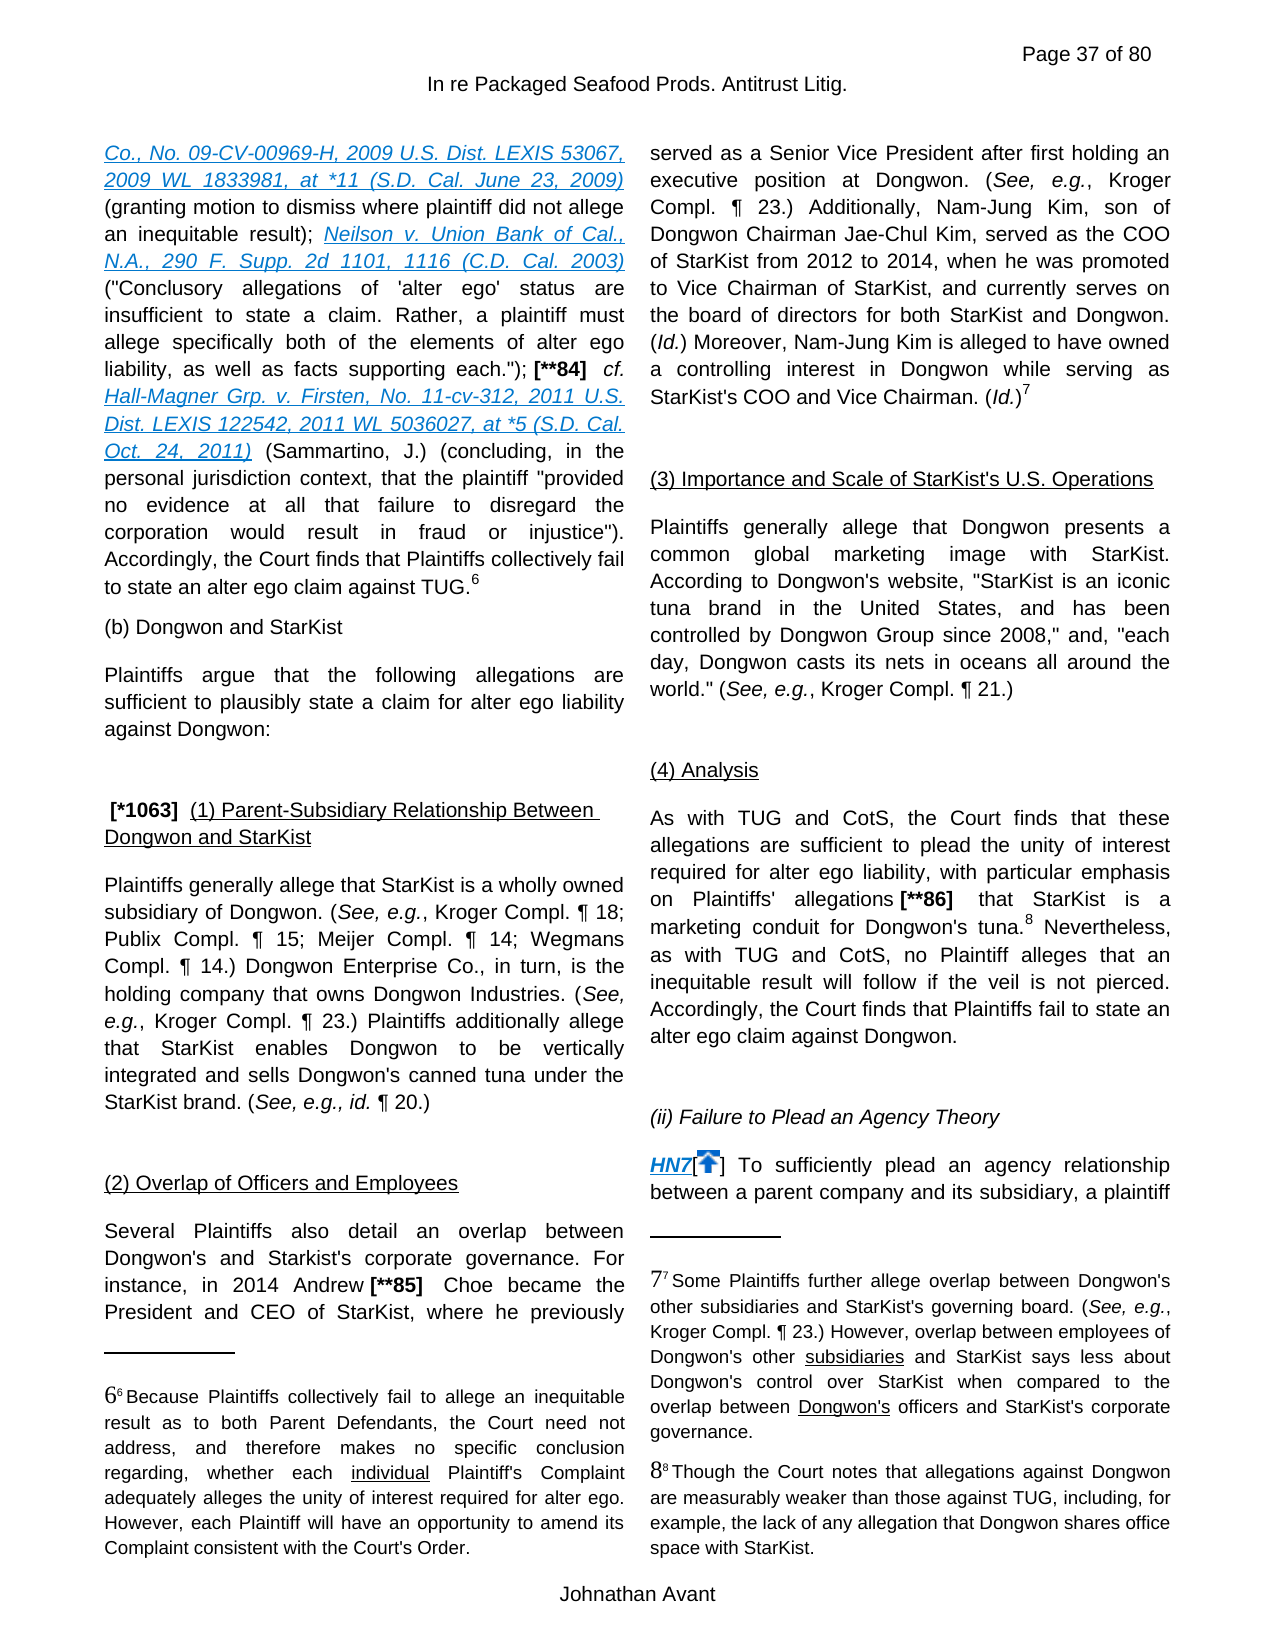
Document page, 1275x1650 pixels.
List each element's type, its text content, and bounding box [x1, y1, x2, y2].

text Plaintiffs generally allege that StarKist is a wholly owned subsidiary of Dongwon. (See, e.g., Kroger Compl. ¶ 18; Publix Compl. ¶ 15; Meijer Compl. ¶ 14; Wegmans Compl. ¶ 14.) Dongwon Enterprise Co., in turn, is the holding company that owns Dongwon Industries. (See, e.g., Kroger Compl. ¶ 23.) Plaintiffs additionally allege that StarKist enables Dongwon to be vertically integrated and sells Dongwon's canned tuna under the StarKist brand. (See, e.g., id. ¶ 20.) [104, 870, 625, 1114]
text Several Plaintiffs also detail an overlap between Dongwon's and Starkist's corporate governance. For instance, in 2014 Andrew [**85] Choe became the President and CEO of StarKist, where he previously served as a Senior Vice President after first holding an executive position at Dongwon. (See, e.g., Kroger Compl. ¶ 23.) Additionally, Nam-Jung Kim, son of Dongwon Chairman Jae-Chul Kim, served as the COO of StarKist from 2012 to 2014, when he was promoted to Vice Chairman of StarKist, and currently serves on the board of directors for both StarKist and Dongwon. (Id.) Moreover, Nam-Jung Kim is alleged to have owned a controlling interest in Dongwon while serving as StarKist's COO and Vice Chairman. (Id.)7 [650, 137, 1171, 410]
text As with TUG and CotS, the Court finds that these allegations are sufficient to plead the unity of interest required for alter ego liability, with particular emphasis on Plaintiffs' allegations [**86] that StarKist is a marketing conduit for Dongwon's tuna.8 Nevertheless, as with TUG and CotS, no Plaintiff alleges that an inequitable result will follow if the veil is not pierced. Accordingly, the Court finds that Plaintiffs fail to state an alter ego claim against Dongwon. [650, 803, 1171, 1048]
picture [697, 1150, 720, 1173]
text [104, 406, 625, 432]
text (3) Importance and Scale of StarKist's U.S. Operations [650, 435, 1171, 491]
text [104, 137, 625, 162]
text Plaintiffs argue that the following allegations are sufficient to plausibly state a claim for alter ego liability against Dongwon: [104, 660, 625, 741]
text Several Plaintiffs also detail an overlap between Dongwon's and Starkist's corporate governance. For instance, in 2014 Andrew [**85] Choe became the President and CEO of StarKist, where he previously served as a Senior Vice President after first holding an executive position at Dongwon. (See, e.g., Kroger Compl. ¶ 23.) Additionally, Nam-Jung Kim, son of Dongwon Chairman Jae-Chul Kim, served as the COO of StarKist from 2012 to 2014, when he was promoted to Vice Chairman of StarKist, and currently serves on the board of directors for both StarKist and Dongwon. (Id.) Moreover, Nam-Jung Kim is alleged to have owned a controlling interest in Dongwon while serving as StarKist's COO and Vice Chairman. (Id.)7 [104, 1215, 625, 1324]
text (b) Dongwon and StarKist [104, 612, 625, 639]
text (2) Overlap of Officers and Employees [104, 1139, 625, 1194]
text Plaintiffs generally allege that Dongwon presents a common global marketing image with StarKist. According to Dongwon's website, "StarKist is an iconic tuna brand in the United States, and has been controlled by Dongwon Group since 2008," and, "each day, Dongwon casts its nets in oceans all around the world." (See, e.g., Kroger Compl. ¶ 21.) [650, 512, 1171, 701]
text (ii) Failure to Plead an Agency Theory [650, 1073, 1171, 1129]
text (4) Analysis [650, 726, 1171, 782]
text [*1063] (1) Parent-Subsidiary Relationship Between Dongwon and StarKist [104, 766, 625, 849]
